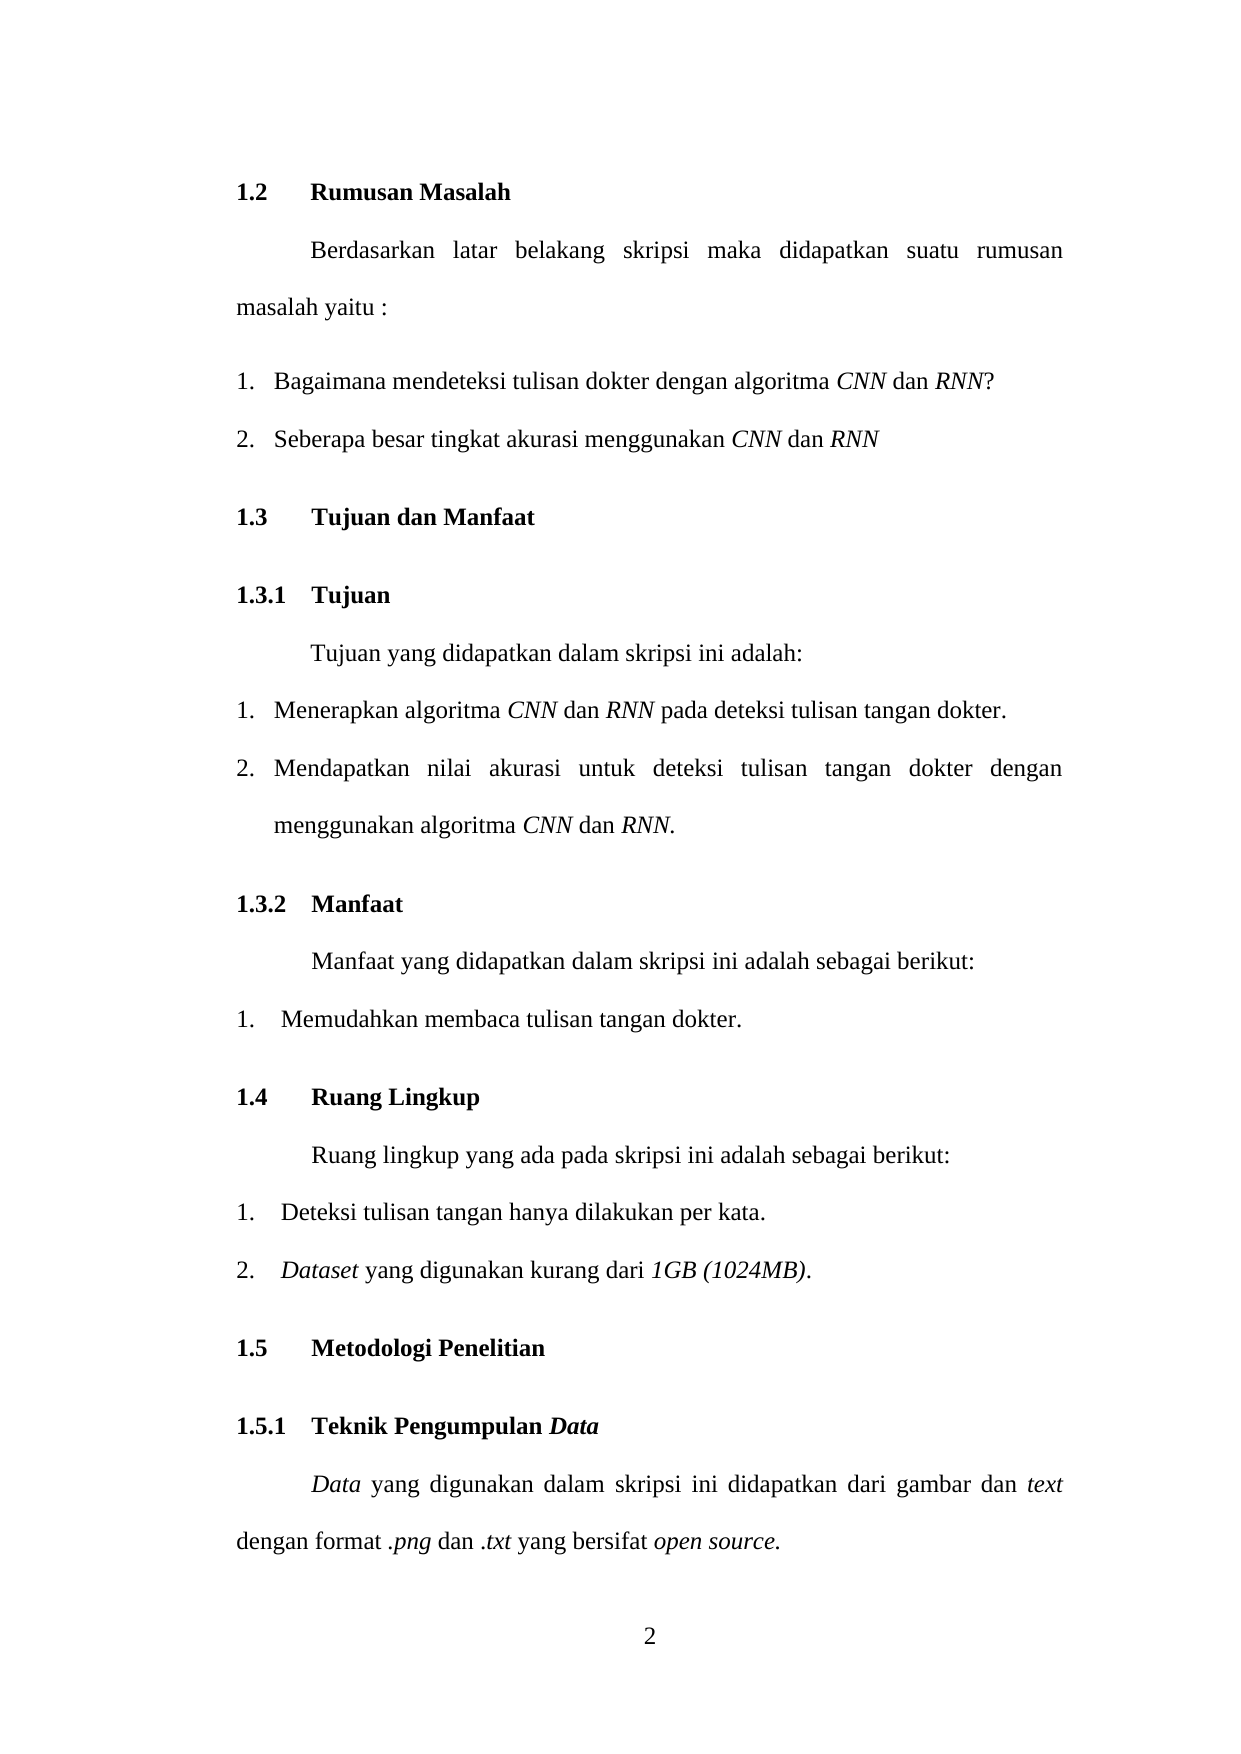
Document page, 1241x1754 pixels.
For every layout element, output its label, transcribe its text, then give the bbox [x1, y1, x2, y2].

list Tujuan yang didapatkan dalam skripsi ini adalah: [236, 638, 1063, 667]
list Seberapa besar tingkat akurasi menggunakan CNN dan RNN [236, 424, 1063, 453]
list Menerapkan algoritma CNN dan RNN pada deteksi tulisan tangan dokter. [236, 696, 1063, 724]
subtitle Rumusan Masalah [236, 177, 1063, 206]
list Memudahkan membaca tulisan tangan dokter. [236, 1004, 1063, 1033]
subtitle Ruang Lingkup [236, 1082, 1063, 1111]
subtitle Teknik Pengumpulan Data [236, 1411, 1063, 1440]
subtitle 1.3 Tujuan dan Manfaat [236, 502, 1063, 531]
subtitle Metodologi Penelitian [236, 1333, 1063, 1362]
list Bagaimana mendeteksi tulisan dokter dengan algoritma CNN dan RNN? [236, 366, 1063, 395]
list Mendapatkan nilai akurasi untuk deteksi tulisan tangan dokter dengan menggunakan algoritma CNN dan RNN. [236, 753, 1063, 839]
list Dataset yang digunakan kurang dari 1GB (1024MB). [236, 1255, 1063, 1283]
text Ruang lingkup yang ada pada skripsi ini adalah sebagai berikut: [236, 1140, 1063, 1168]
subtitle Manfaat [236, 889, 1063, 918]
list Data yang digunakan dalam skripsi ini didapatkan dari gambar dan text dengan format .png dan .txt yang bersifat open source. [236, 1469, 1063, 1555]
list Manfaat yang didapatkan dalam skripsi ini adalah sebagai berikut: [236, 946, 1063, 975]
text Berdasarkan latar belakang skripsi maka didapatkan suatu rumusan masalah yaitu : [236, 235, 1063, 321]
subtitle Tujuan [236, 581, 1063, 609]
list Deteksi tulisan tangan hanya dilakukan per kata. [236, 1197, 1063, 1226]
